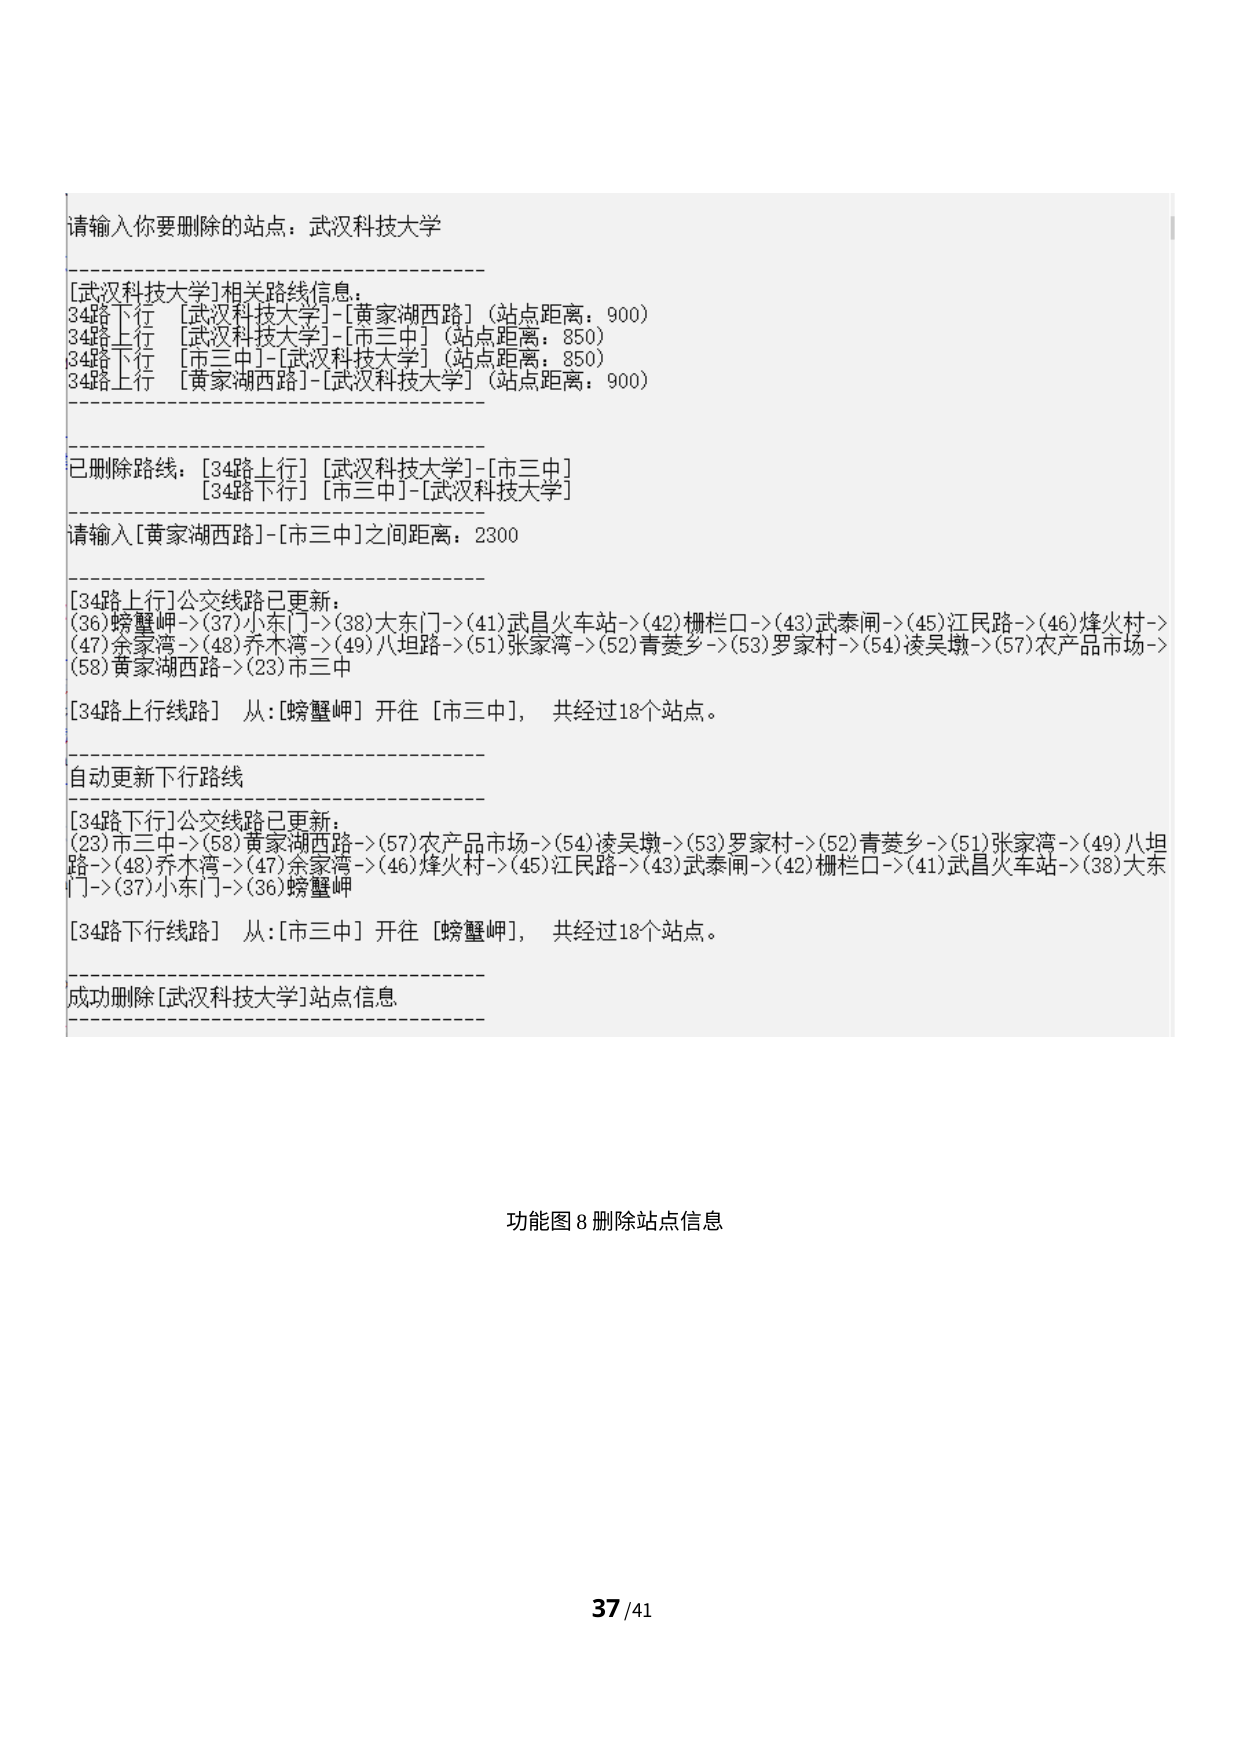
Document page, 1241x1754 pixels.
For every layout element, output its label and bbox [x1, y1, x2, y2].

picture [65, 193, 1175, 1037]
